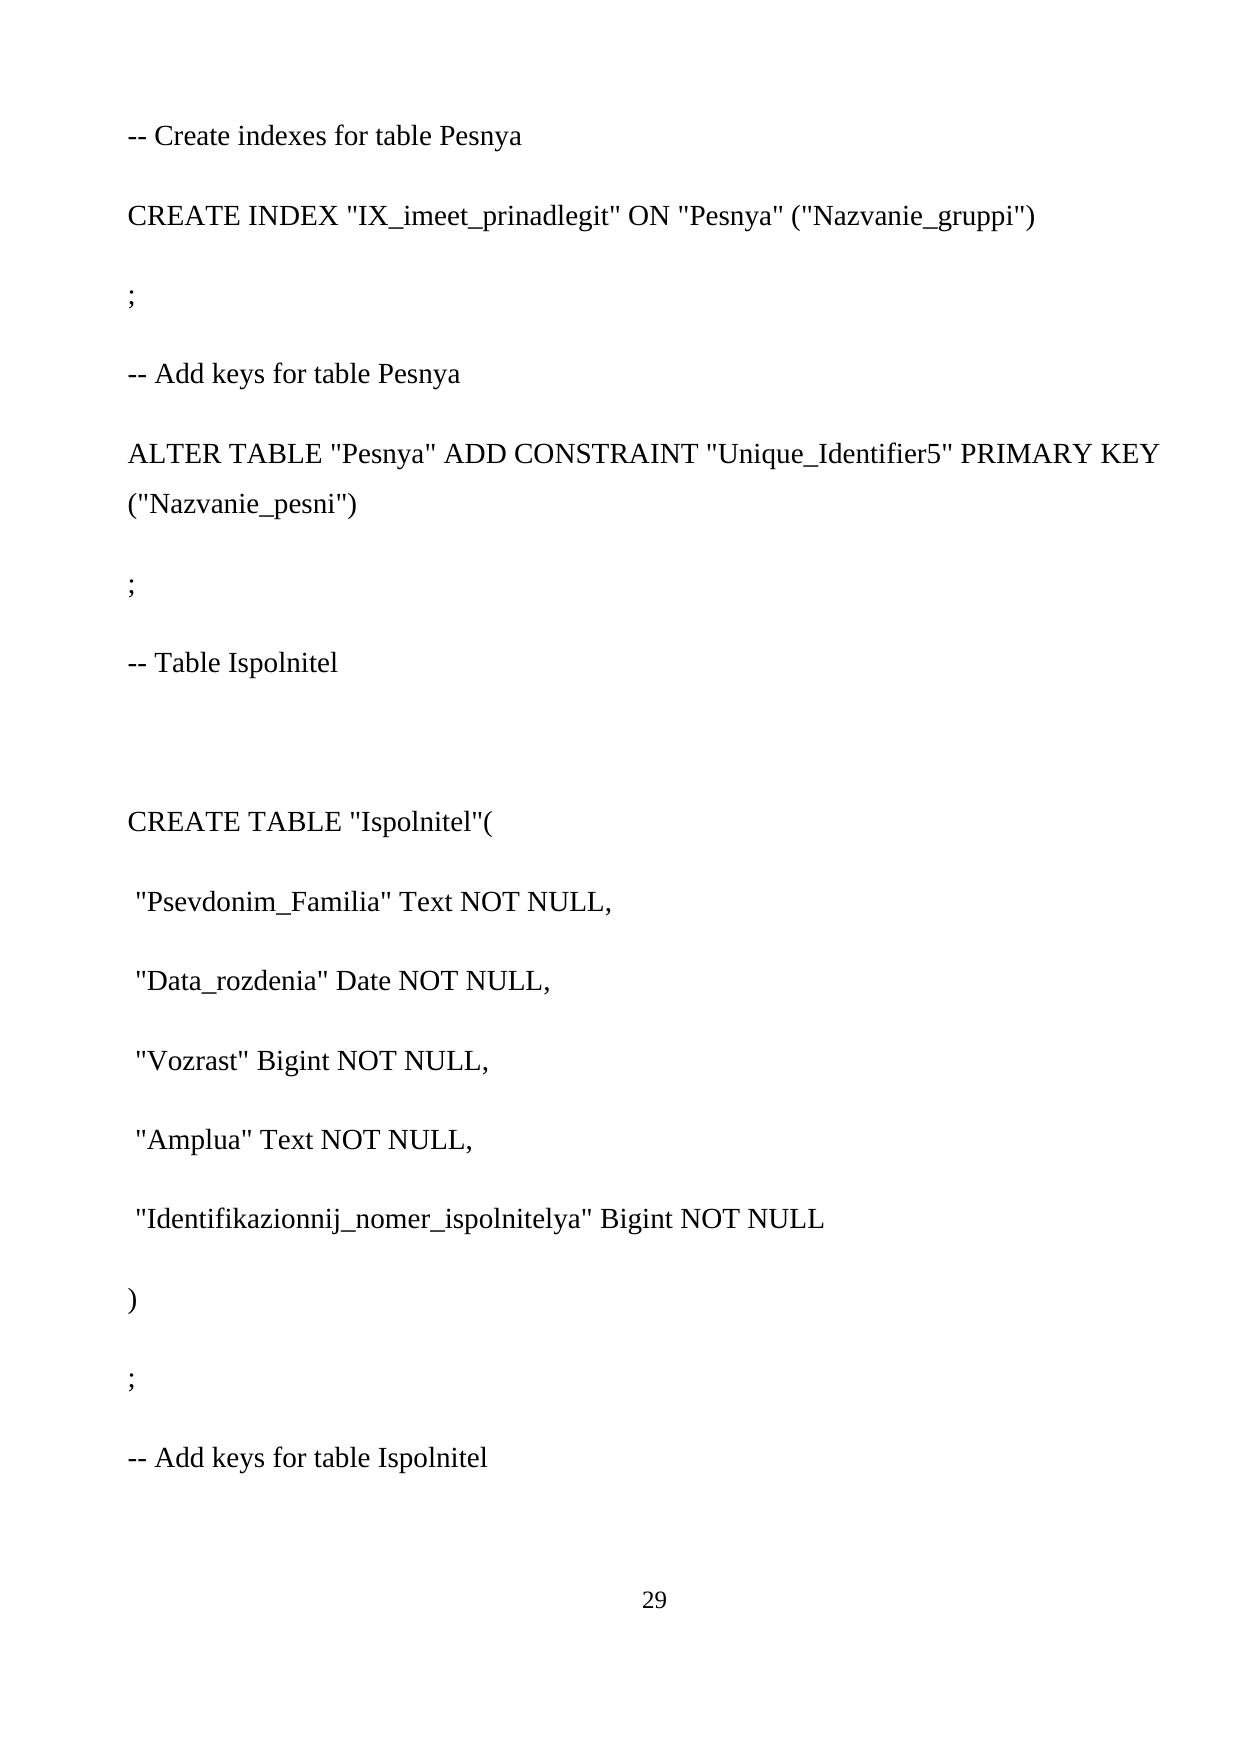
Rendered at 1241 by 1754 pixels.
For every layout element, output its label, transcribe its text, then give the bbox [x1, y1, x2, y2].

text ; [127, 277, 1181, 311]
text "Amplua" Text NOT NULL, [127, 1122, 1181, 1156]
text "Identifikazionnij_nomer_ispolnitelya" Bigint NOT NULL [127, 1202, 1181, 1235]
text ; [127, 1361, 1181, 1394]
text -- Add keys for table Ispolnitel [127, 1440, 1181, 1474]
text CREATE TABLE "Ispolnitel"( [127, 804, 1181, 838]
text -- Add keys for table Pesnya [127, 357, 1181, 390]
text -- Create indexes for table Pesnya [127, 118, 1181, 152]
text ALTER TABLE "Pesnya" ADD CONSTRAINT "Unique_Identifier5" PRIMARY KEY ("Nazvanie_pesni") [127, 436, 1181, 520]
text "Data_rozdenia" Date NOT NULL, [127, 963, 1181, 997]
text "Psevdonim_Familia" Text NOT NULL, [127, 884, 1181, 917]
text ) [127, 1281, 1181, 1315]
text ; [127, 566, 1181, 599]
text CREATE INDEX "IX_imeet_prinadlegit" ON "Pesnya" ("Nazvanie_gruppi") [127, 198, 1181, 231]
text -- Table Ispolnitel [127, 645, 1181, 679]
text "Vozrast" Bigint NOT NULL, [127, 1043, 1181, 1076]
